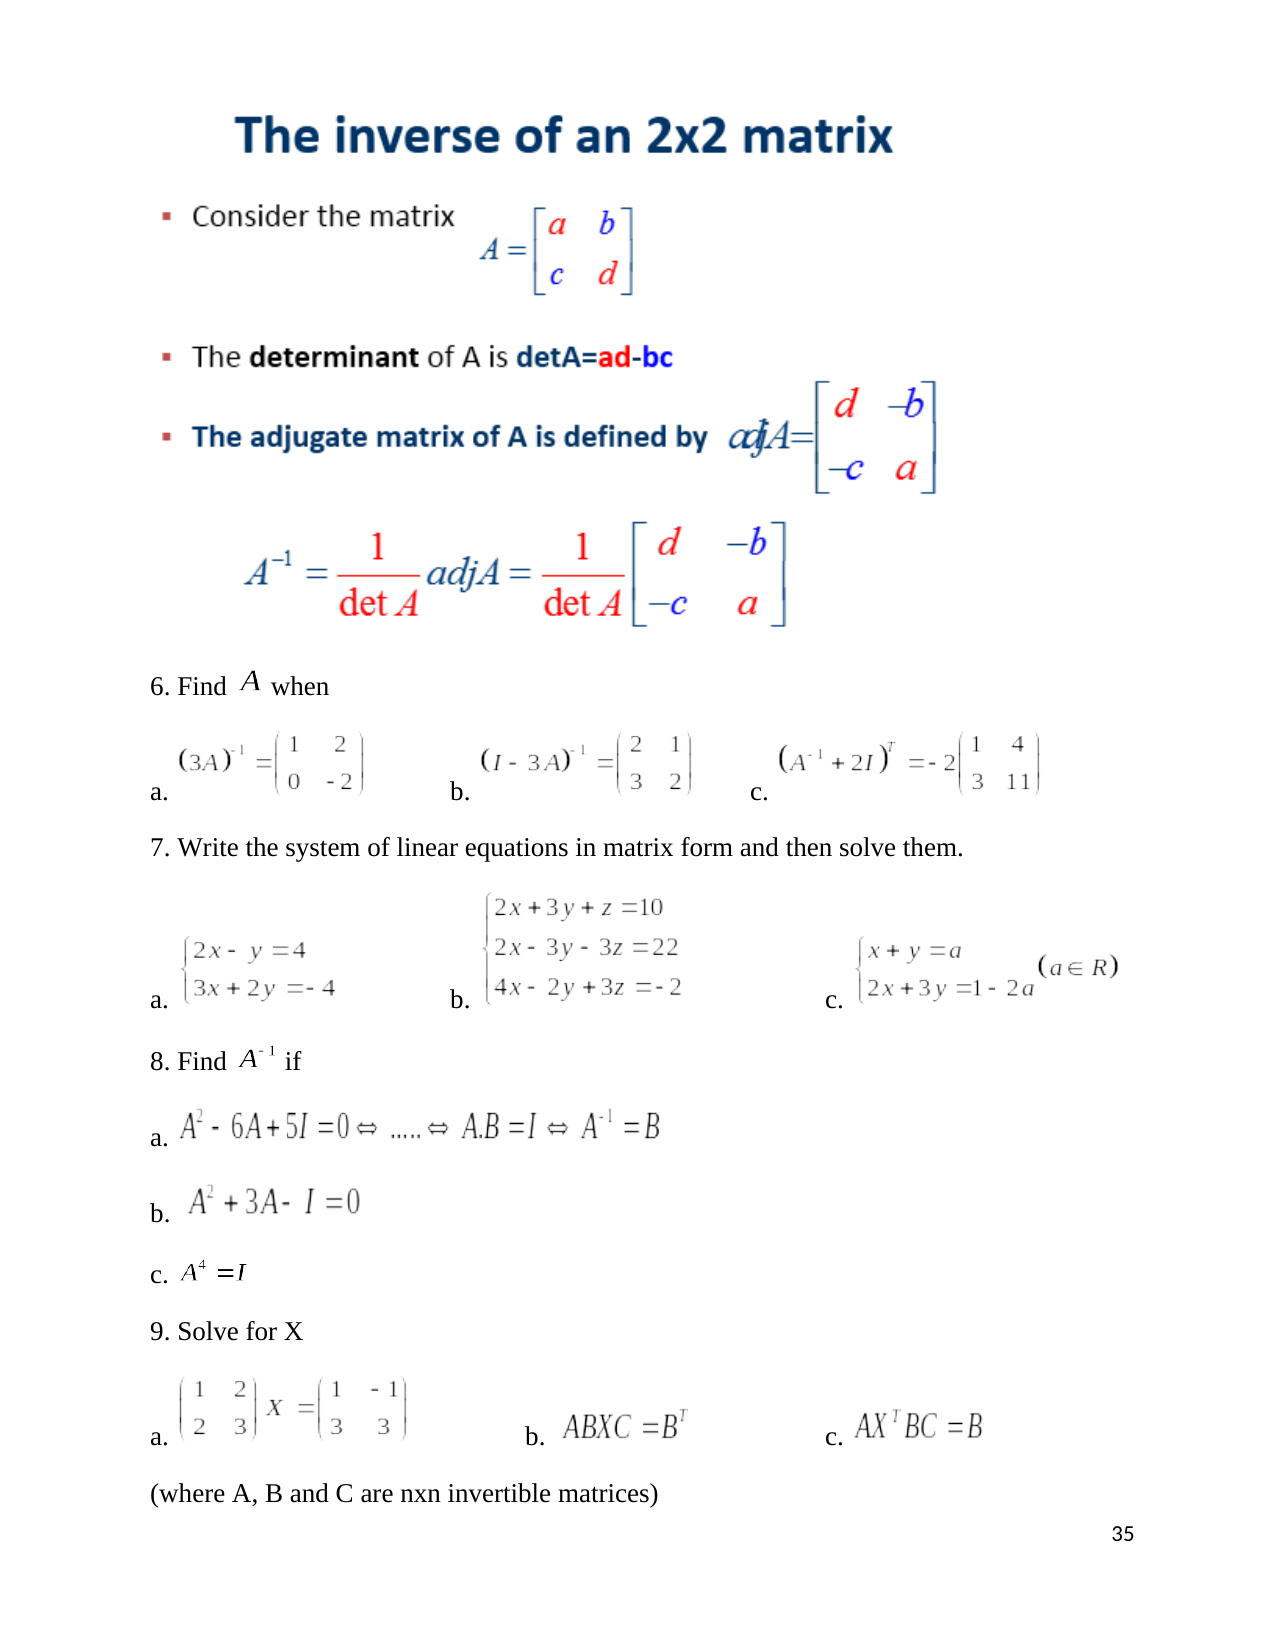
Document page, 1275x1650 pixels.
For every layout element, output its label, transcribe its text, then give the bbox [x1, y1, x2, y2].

text a. b. c. [150, 1371, 1134, 1451]
text 7. Write the system of linear equations in matrix form and then solve them. [150, 831, 1134, 863]
text c. [150, 1253, 1134, 1289]
text a. b. c. [150, 888, 1134, 1014]
text a. [150, 1102, 1134, 1152]
text 9. Solve for X [150, 1315, 1134, 1346]
text b. [150, 1177, 1134, 1228]
text (where A, B and C are nxn invertible matrices) [150, 1477, 1134, 1508]
text 8. Find if [150, 1040, 1134, 1076]
text 6. Find when [150, 666, 1134, 701]
text a. b. c. [150, 726, 1134, 806]
picture [150, 103, 955, 641]
